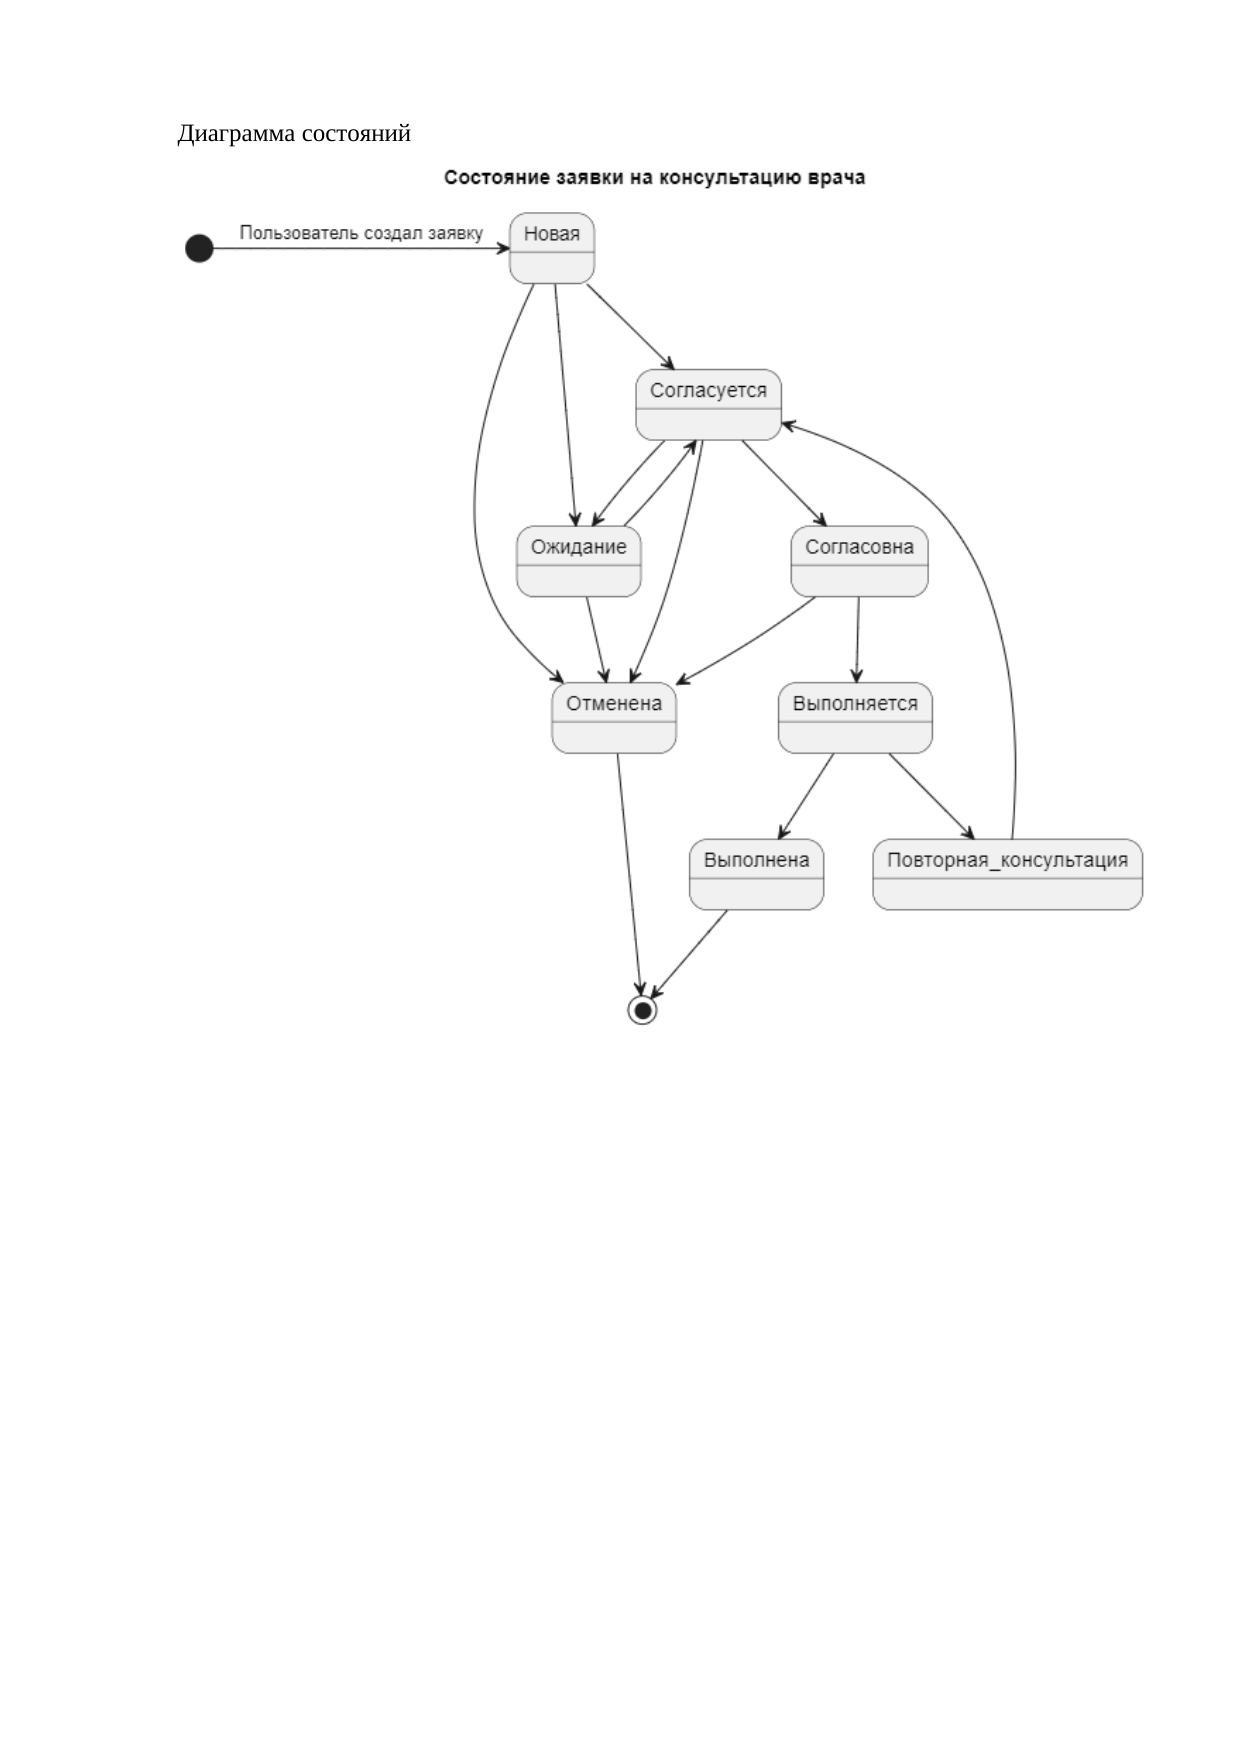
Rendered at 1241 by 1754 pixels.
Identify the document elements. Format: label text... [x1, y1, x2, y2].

picture [177, 149, 1152, 1032]
subtitle Диаграмма состояний [177, 118, 1152, 147]
